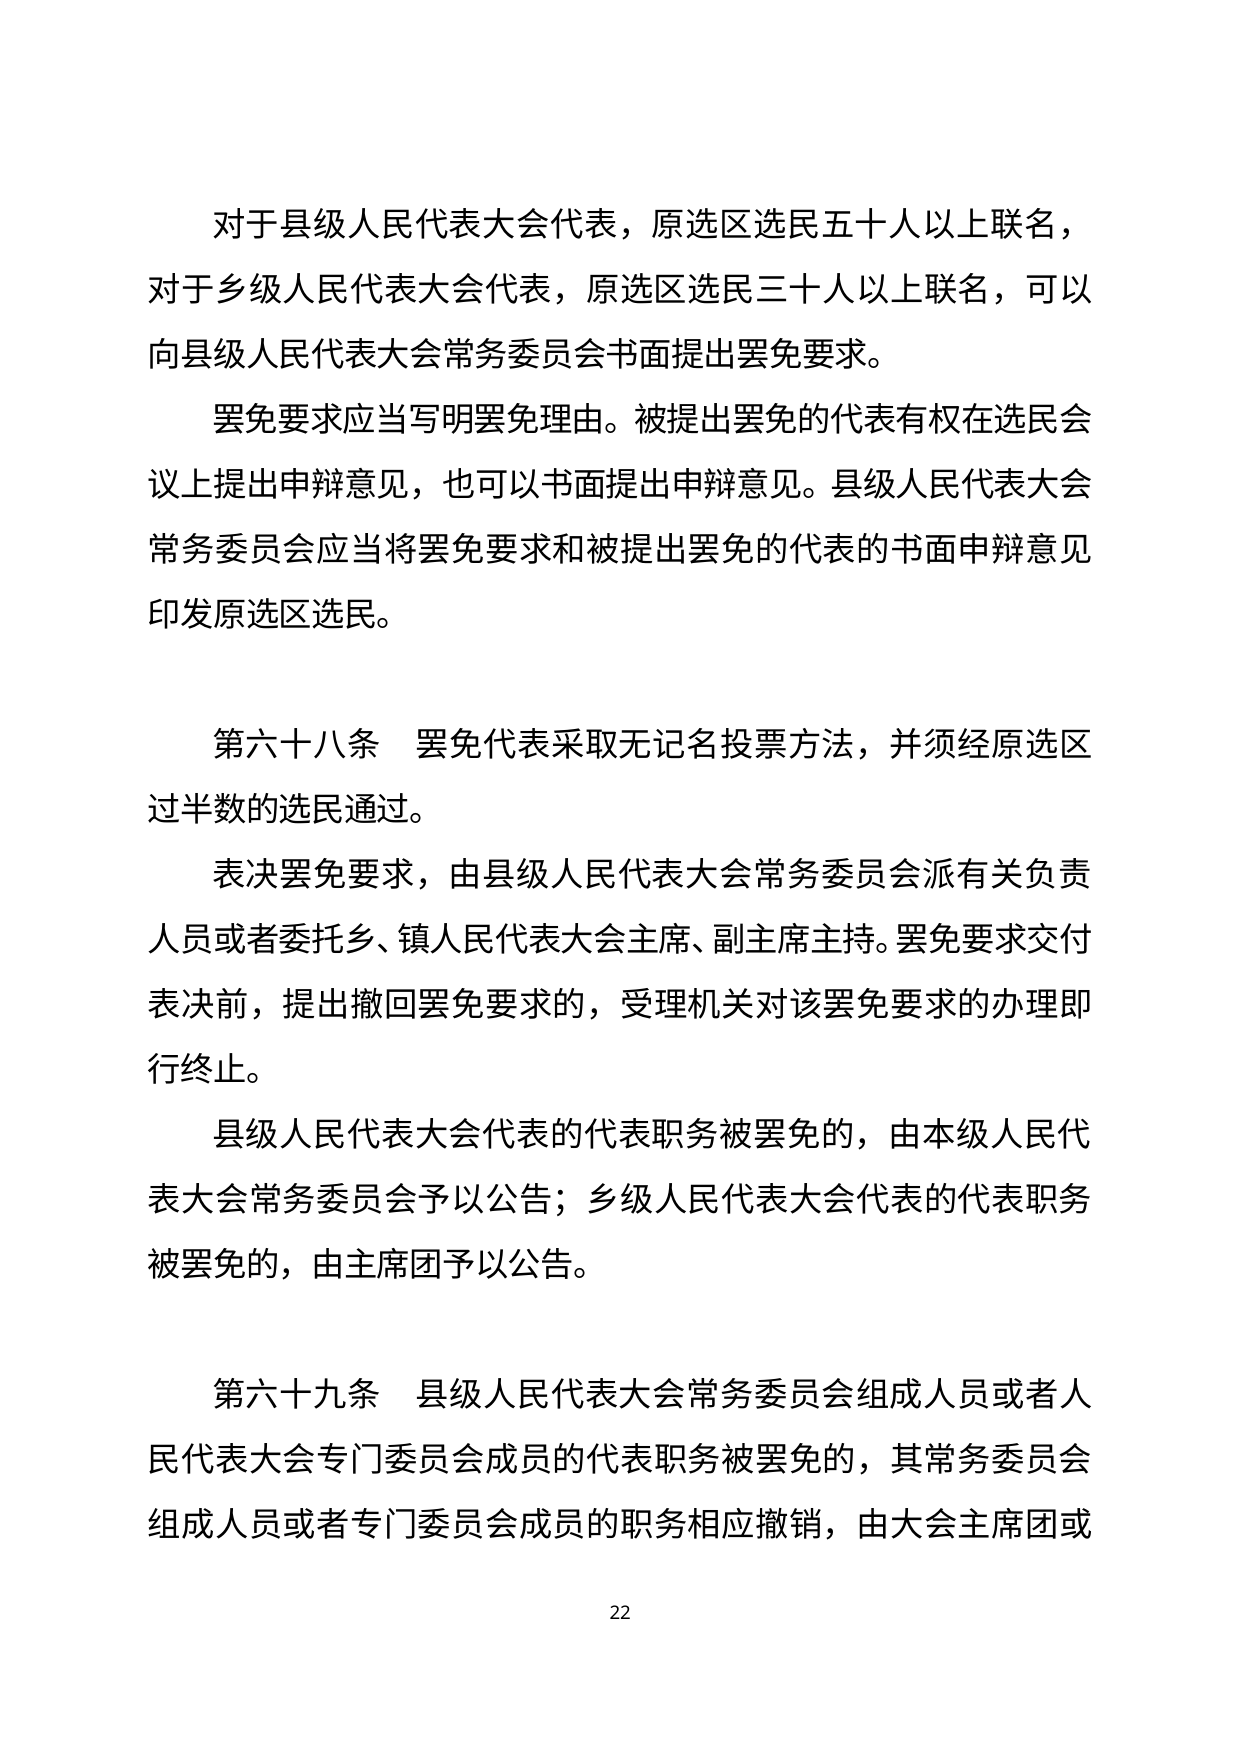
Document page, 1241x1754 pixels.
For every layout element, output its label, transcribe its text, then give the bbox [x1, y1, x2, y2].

list 对于县级人民代表大会代表，原选区选民五十人以上联名，对于乡级人民代表大会代表，原选区选民三十人以上联名，可以向县级人民代表大会常务委员会书面提出罢免要求。 [148, 644, 1092, 839]
list 罢免要求应当写明罢免理由。被提出罢免的代表有权在选民会议上提出申辩意见，也可以书面提出申辩意见。县级人民代表大会常务委员会应当将罢免要求和被提出罢免的代表的书面申辩意见印发原选区选民。 [148, 839, 1092, 1099]
list 第六十八条 罢免代表采取无记名投票方法，并须经原选区过半数的选民通过。 [148, 1164, 1092, 1294]
list 代表的罢免、辞职和补选 [148, 384, 1092, 449]
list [148, 189, 1092, 319]
list 第六十七条 县级和乡级人民代表大会代表受选民监督。选民有权罢免自己选出的代表。 [148, 514, 1092, 644]
list 表决罢免要求，由县级人民代表大会常务委员会派有关负责人员或者委托乡、镇人民代表大会主席、副主席主持。罢免要求交付表决前，提出撤回罢免要求的，受理机关对该罢免要求的办理即行终止。 [148, 1294, 1092, 1554]
